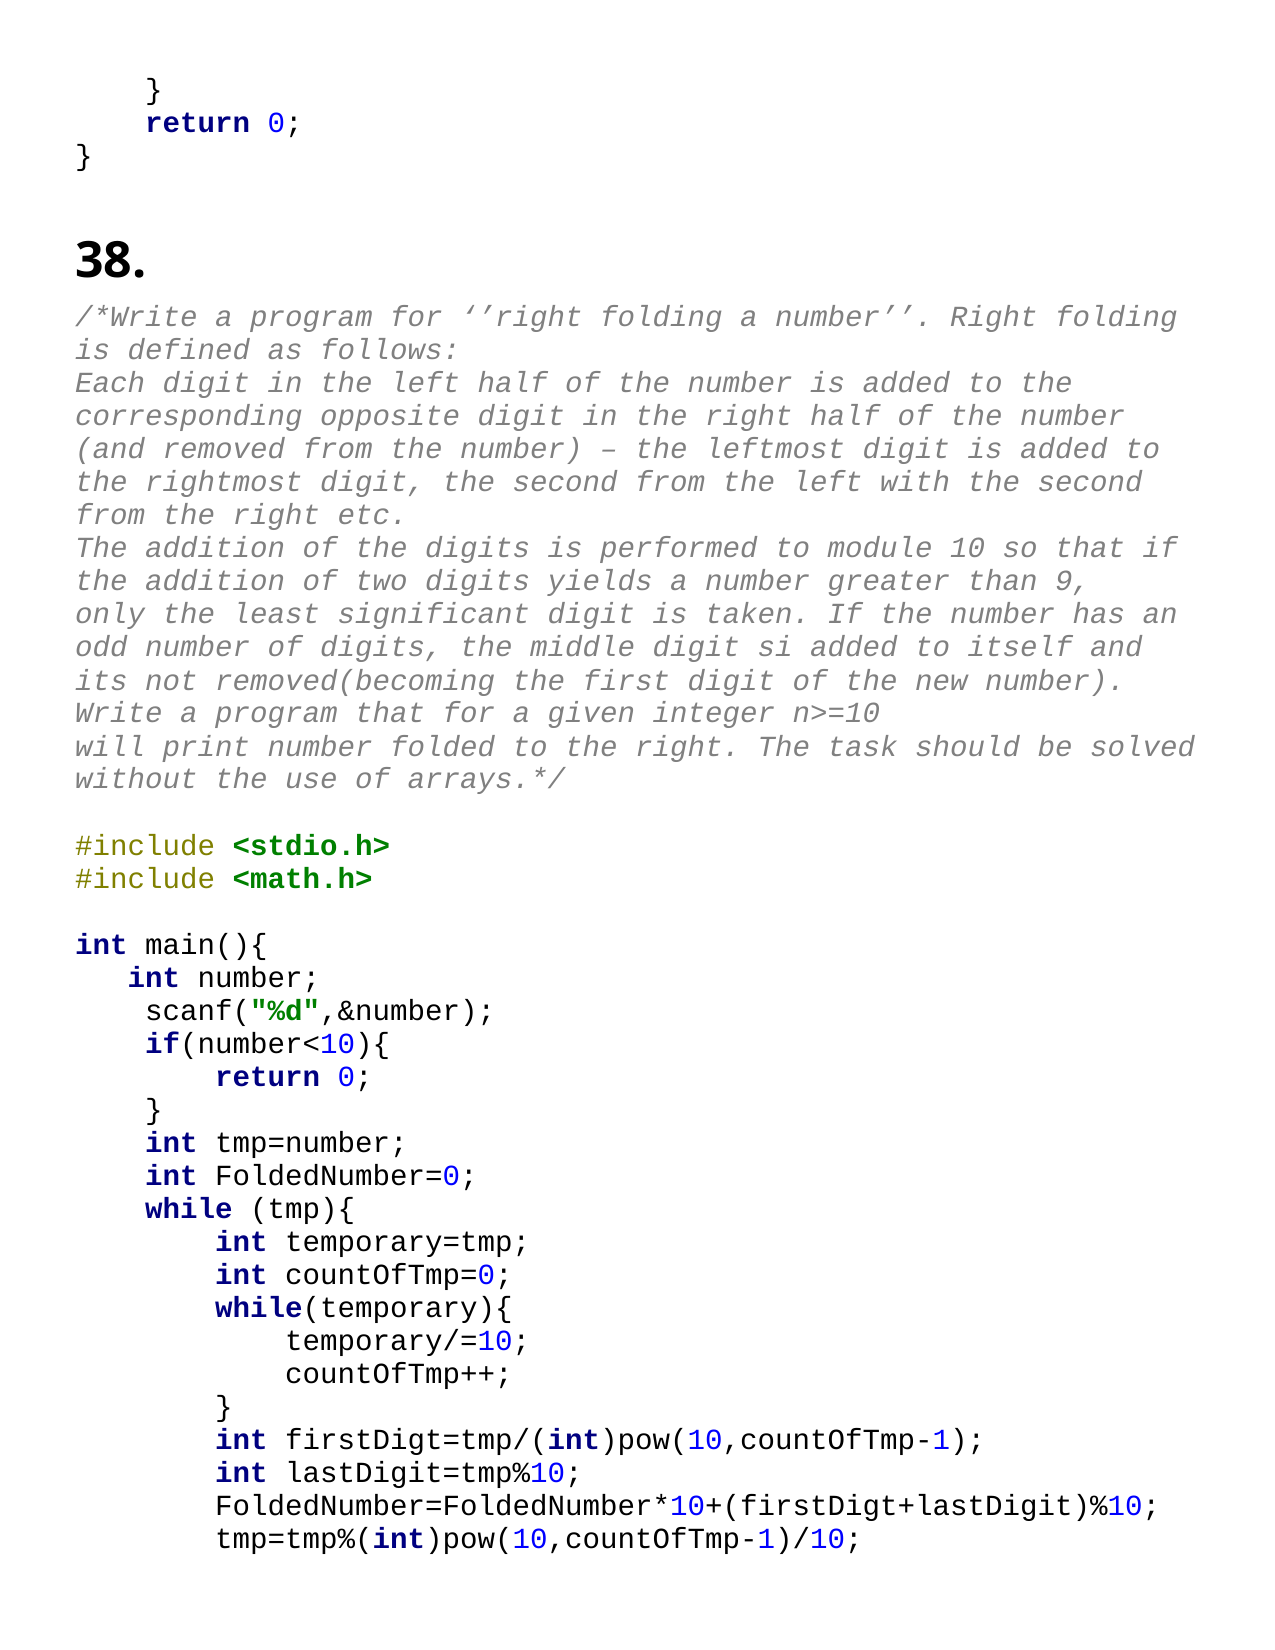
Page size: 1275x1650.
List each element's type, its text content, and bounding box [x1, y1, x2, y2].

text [75, 75, 1200, 174]
subtitle 38. [75, 224, 1200, 292]
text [75, 302, 1200, 1557]
